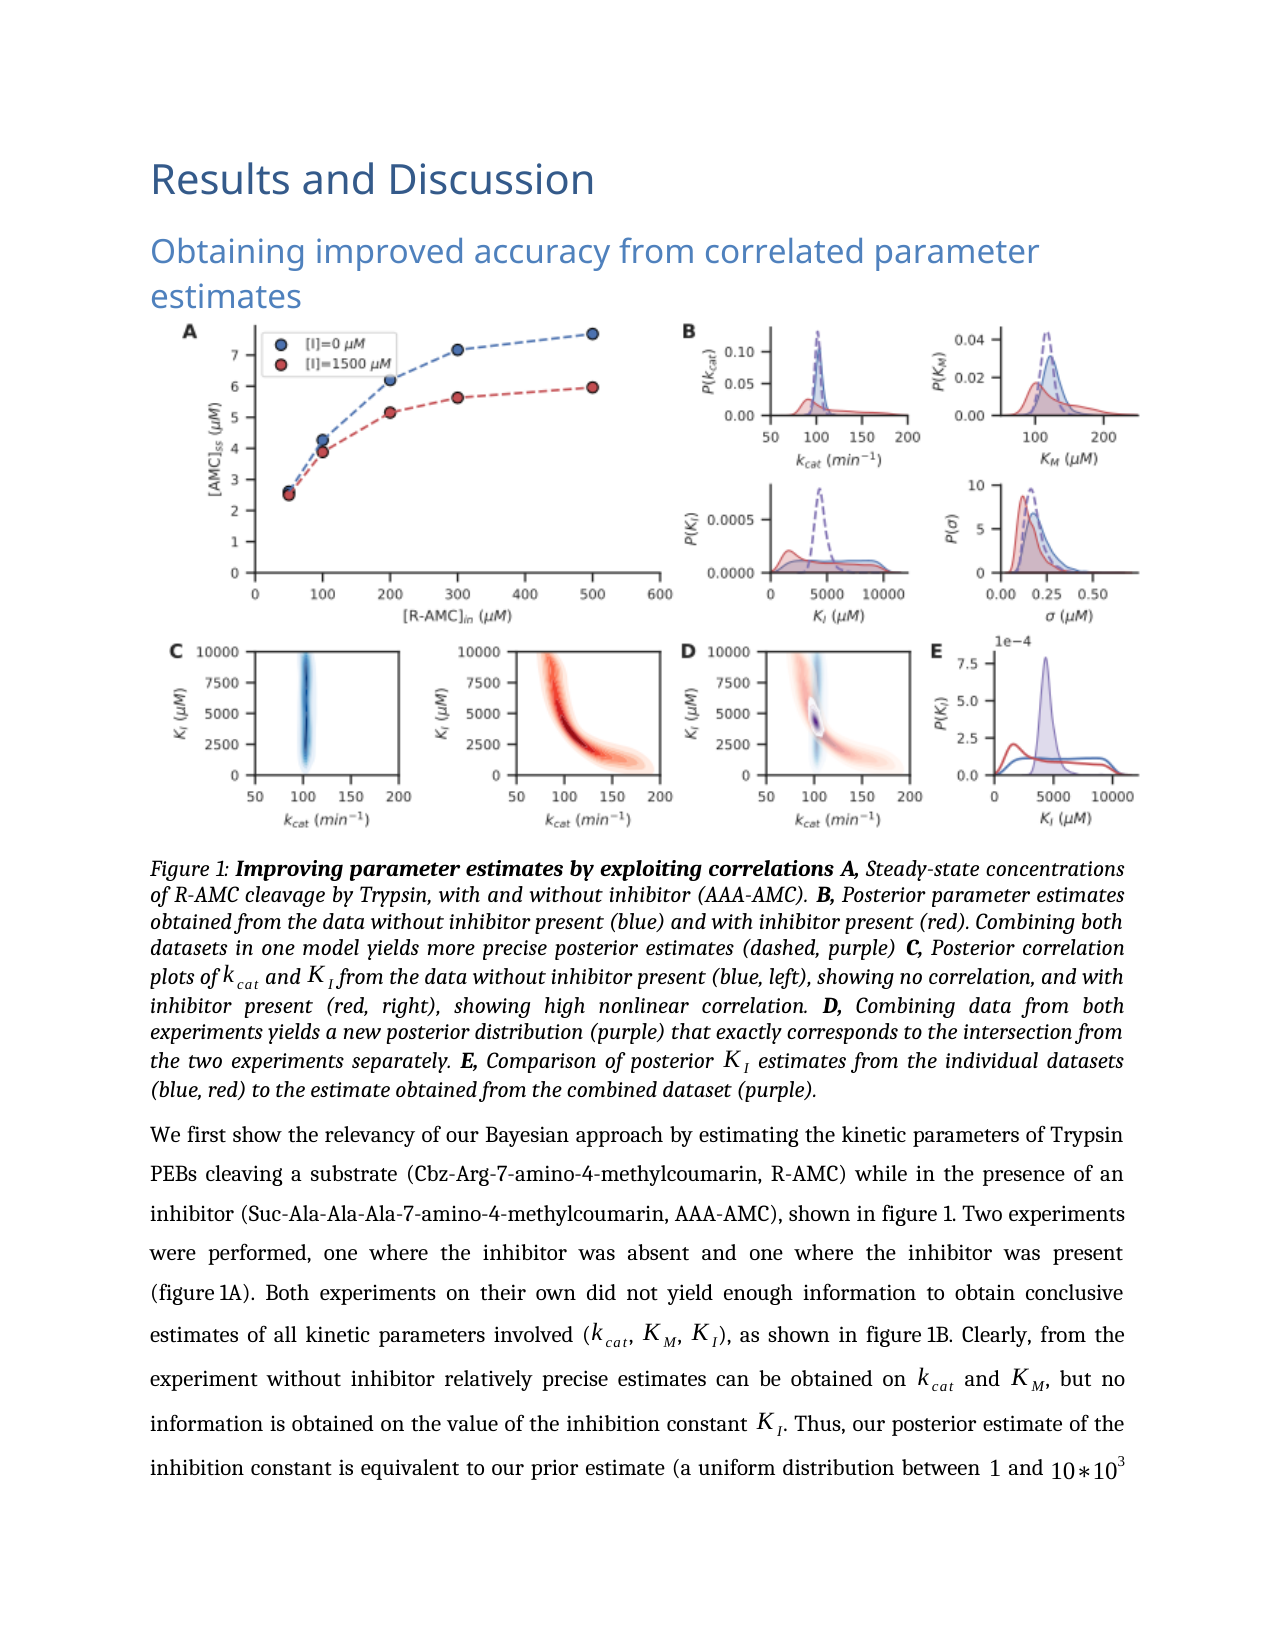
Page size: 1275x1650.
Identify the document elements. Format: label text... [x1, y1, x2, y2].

picture [168, 318, 1144, 835]
text Figure 1: Improving parameter estimates by exploiting correlations A, Steady-state concentrations of R-AMC cleavage by Trypsin, with and without inhibitor (AAA-AMC). B, Posterior parameter estimates obtained from the data without inhibitor present (blue) and with inhibitor present (red). Combining both datasets in one model yields more precise posterior estimates (dashed, purple) C, Posterior correlation plots of and from the data without inhibitor present (blue, left), showing no correlation, and with inhibitor present (red, right), showing high nonlinear correlation. D, Combining data from both experiments yields a new posterior distribution (purple) that exactly corresponds to the intersection from the two experiments separately. E, Comparison of posterior estimates from the individual datasets (blue, red) to the estimate obtained from the combined dataset (purple). [150, 856, 1125, 1103]
subtitle Results and Discussion [150, 150, 1125, 207]
subtitle Obtaining improved accuracy from correlated parameter estimates [150, 228, 1125, 318]
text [150, 1122, 1125, 1484]
